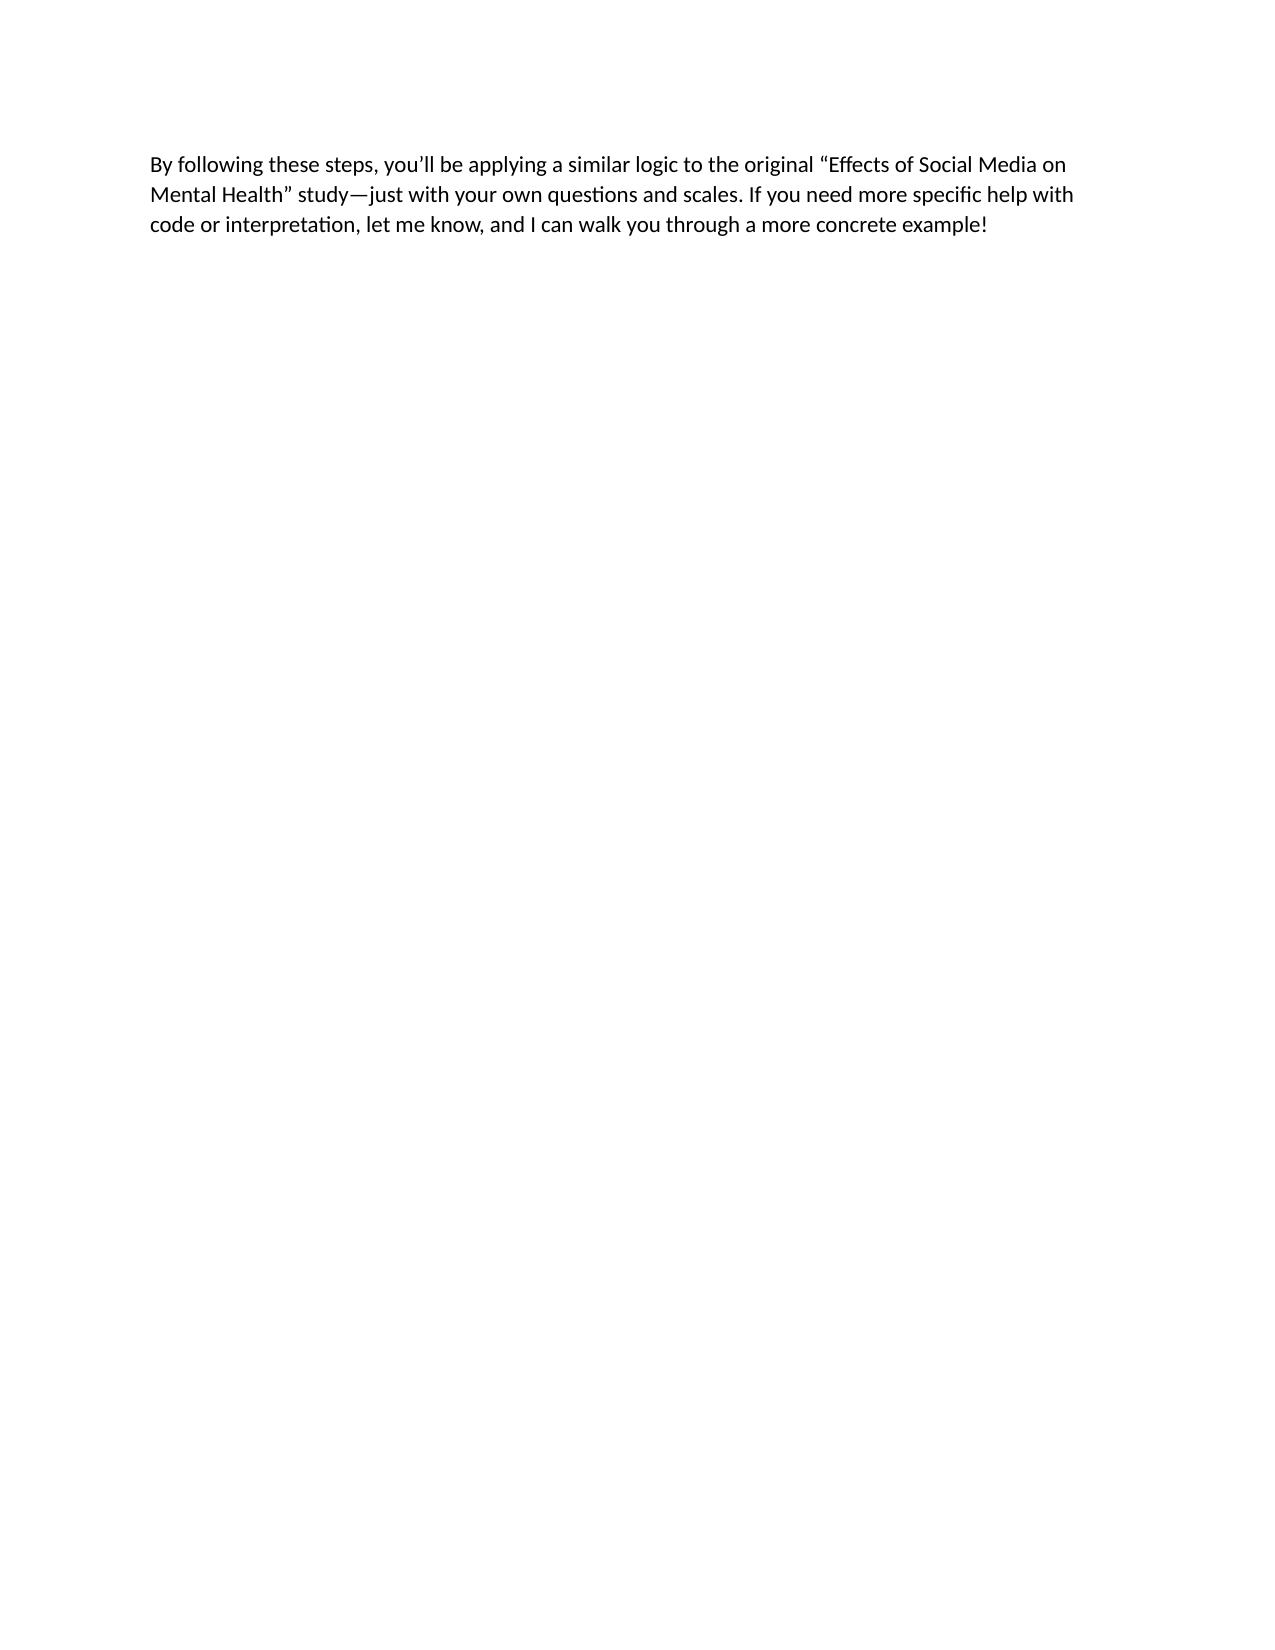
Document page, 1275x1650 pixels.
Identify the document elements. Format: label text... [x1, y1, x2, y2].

text By following these steps, you’ll be applying a similar logic to the original “Effects of Social Media on Mental Health” study—just with your own questions and scales. If you need more specific help with code or interpretation, let me know, and I can walk you through a more concrete example! [150, 150, 1125, 238]
